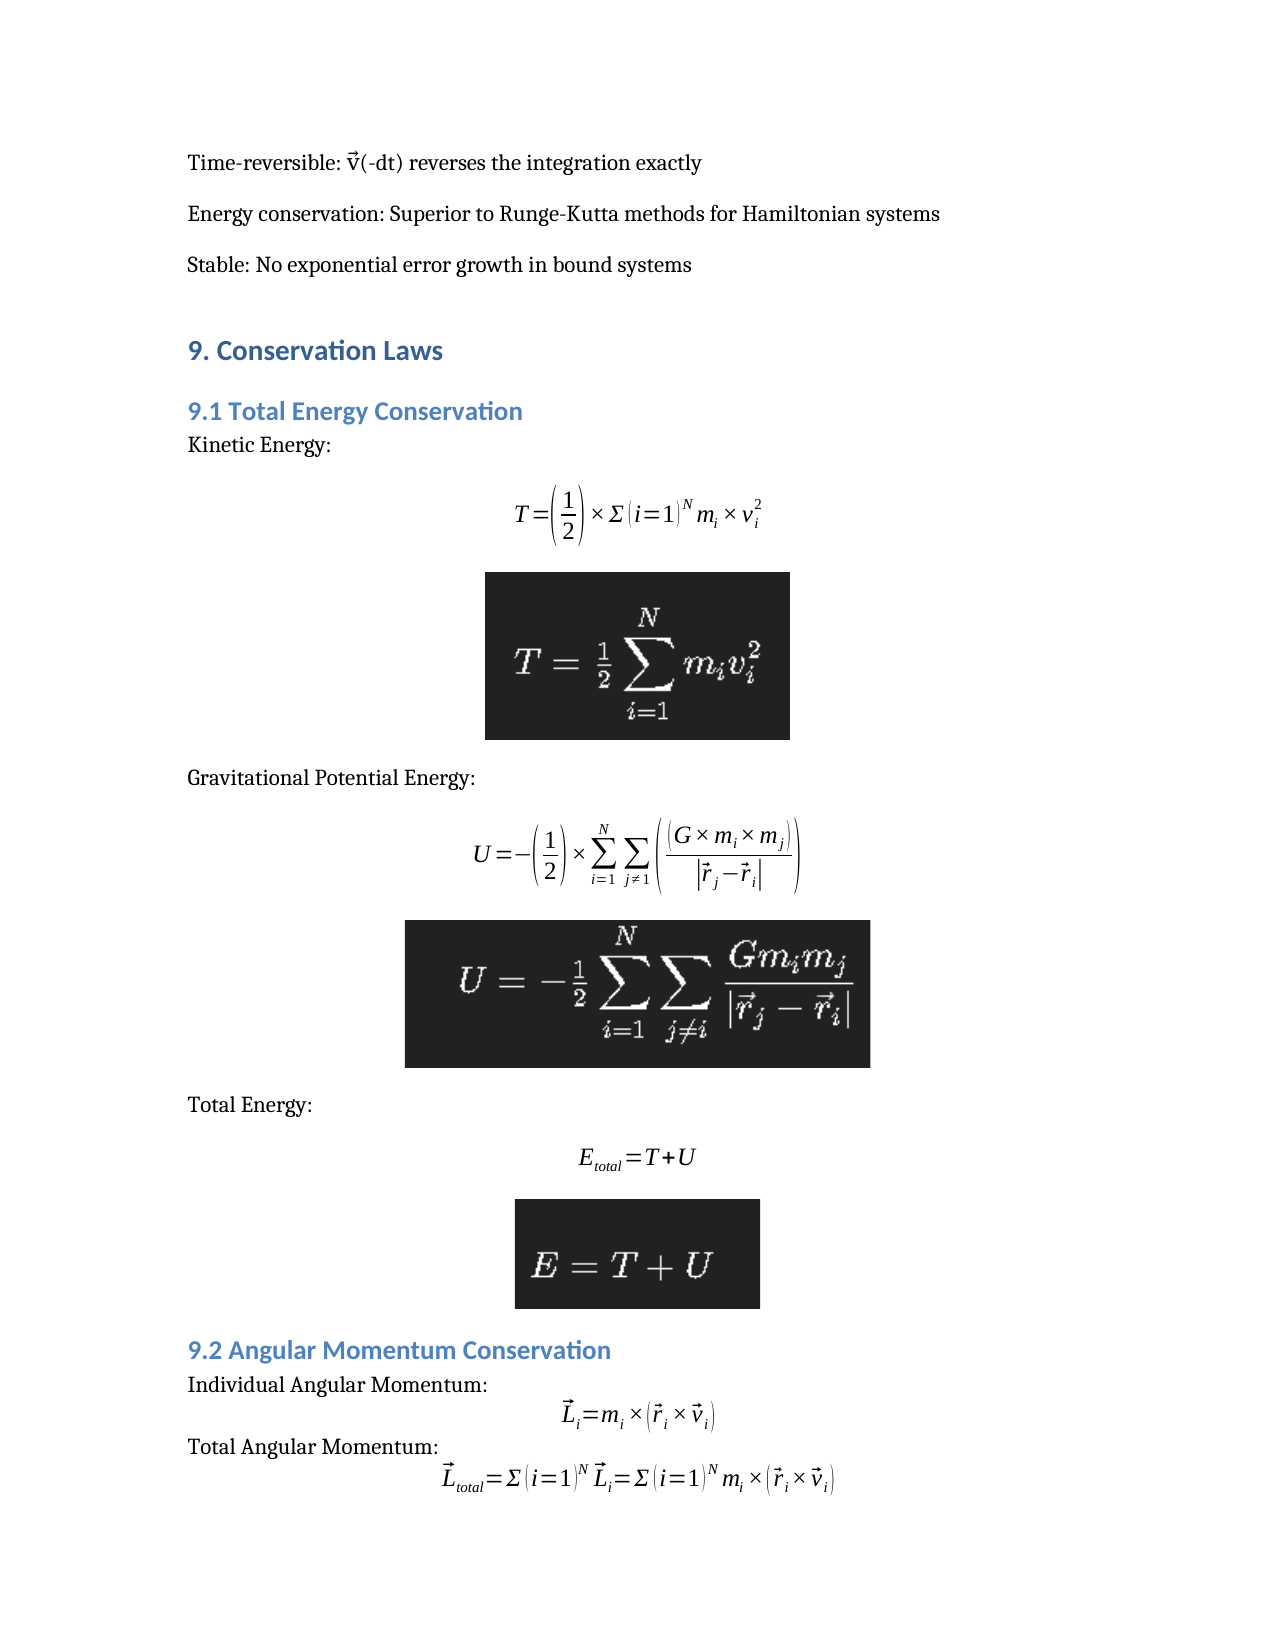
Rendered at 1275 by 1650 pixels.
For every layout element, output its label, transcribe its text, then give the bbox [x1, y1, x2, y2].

picture [485, 572, 790, 740]
text Kinetic Energy: [187, 432, 1087, 458]
text Gravitational Potential Energy: [187, 764, 1087, 791]
picture [404, 920, 871, 1068]
subtitle 9. Conservation Laws [187, 332, 1087, 368]
text Total Energy: [187, 1092, 1087, 1119]
text Time-reversible: v⃗(-dt) reverses the integration exactly [187, 150, 1087, 176]
text Total Angular Momentum: [187, 1434, 1087, 1460]
picture [514, 1199, 761, 1309]
text Stable: No exponential error growth in bound systems [187, 252, 1087, 278]
subtitle 9.1 Total Energy Conservation [187, 394, 1087, 427]
text Individual Angular Momentum: [187, 1371, 1087, 1398]
text Energy conservation: Superior to Runge-Kutta methods for Hamiltonian systems [187, 201, 1087, 227]
subtitle 9.2 Angular Momentum Conservation [187, 1333, 1087, 1366]
